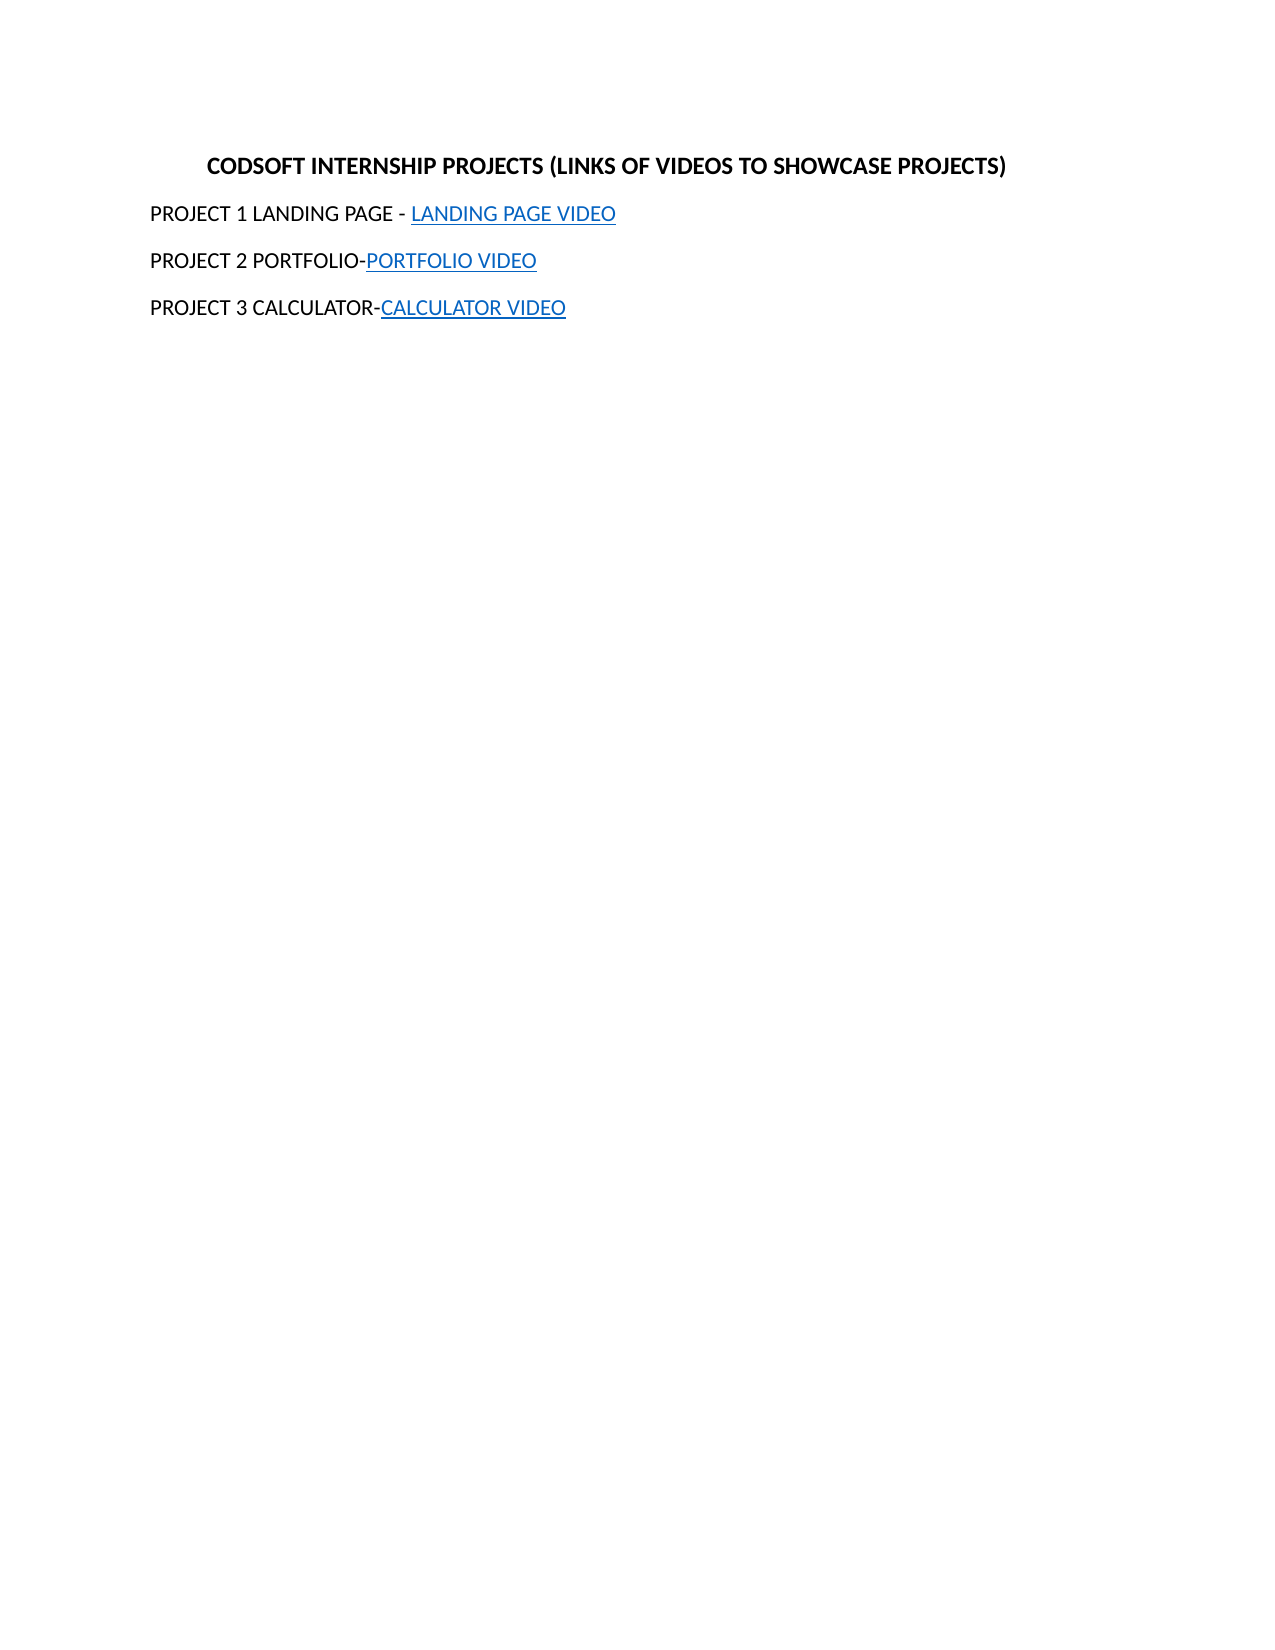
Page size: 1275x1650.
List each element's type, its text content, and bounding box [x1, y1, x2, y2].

text PROJECT 1 LANDING PAGE - LANDING PAGE VIDEO [150, 199, 1125, 228]
text PROJECT 3 CALCULATOR-CALCULATOR VIDEO [150, 293, 1125, 321]
text PROJECT 2 PORTFOLIO-PORTFOLIO VIDEO [150, 246, 1125, 274]
text CODSOFT INTERNSHIP PROJECTS (LINKS OF VIDEOS TO SHOWCASE PROJECTS) [150, 150, 1125, 181]
